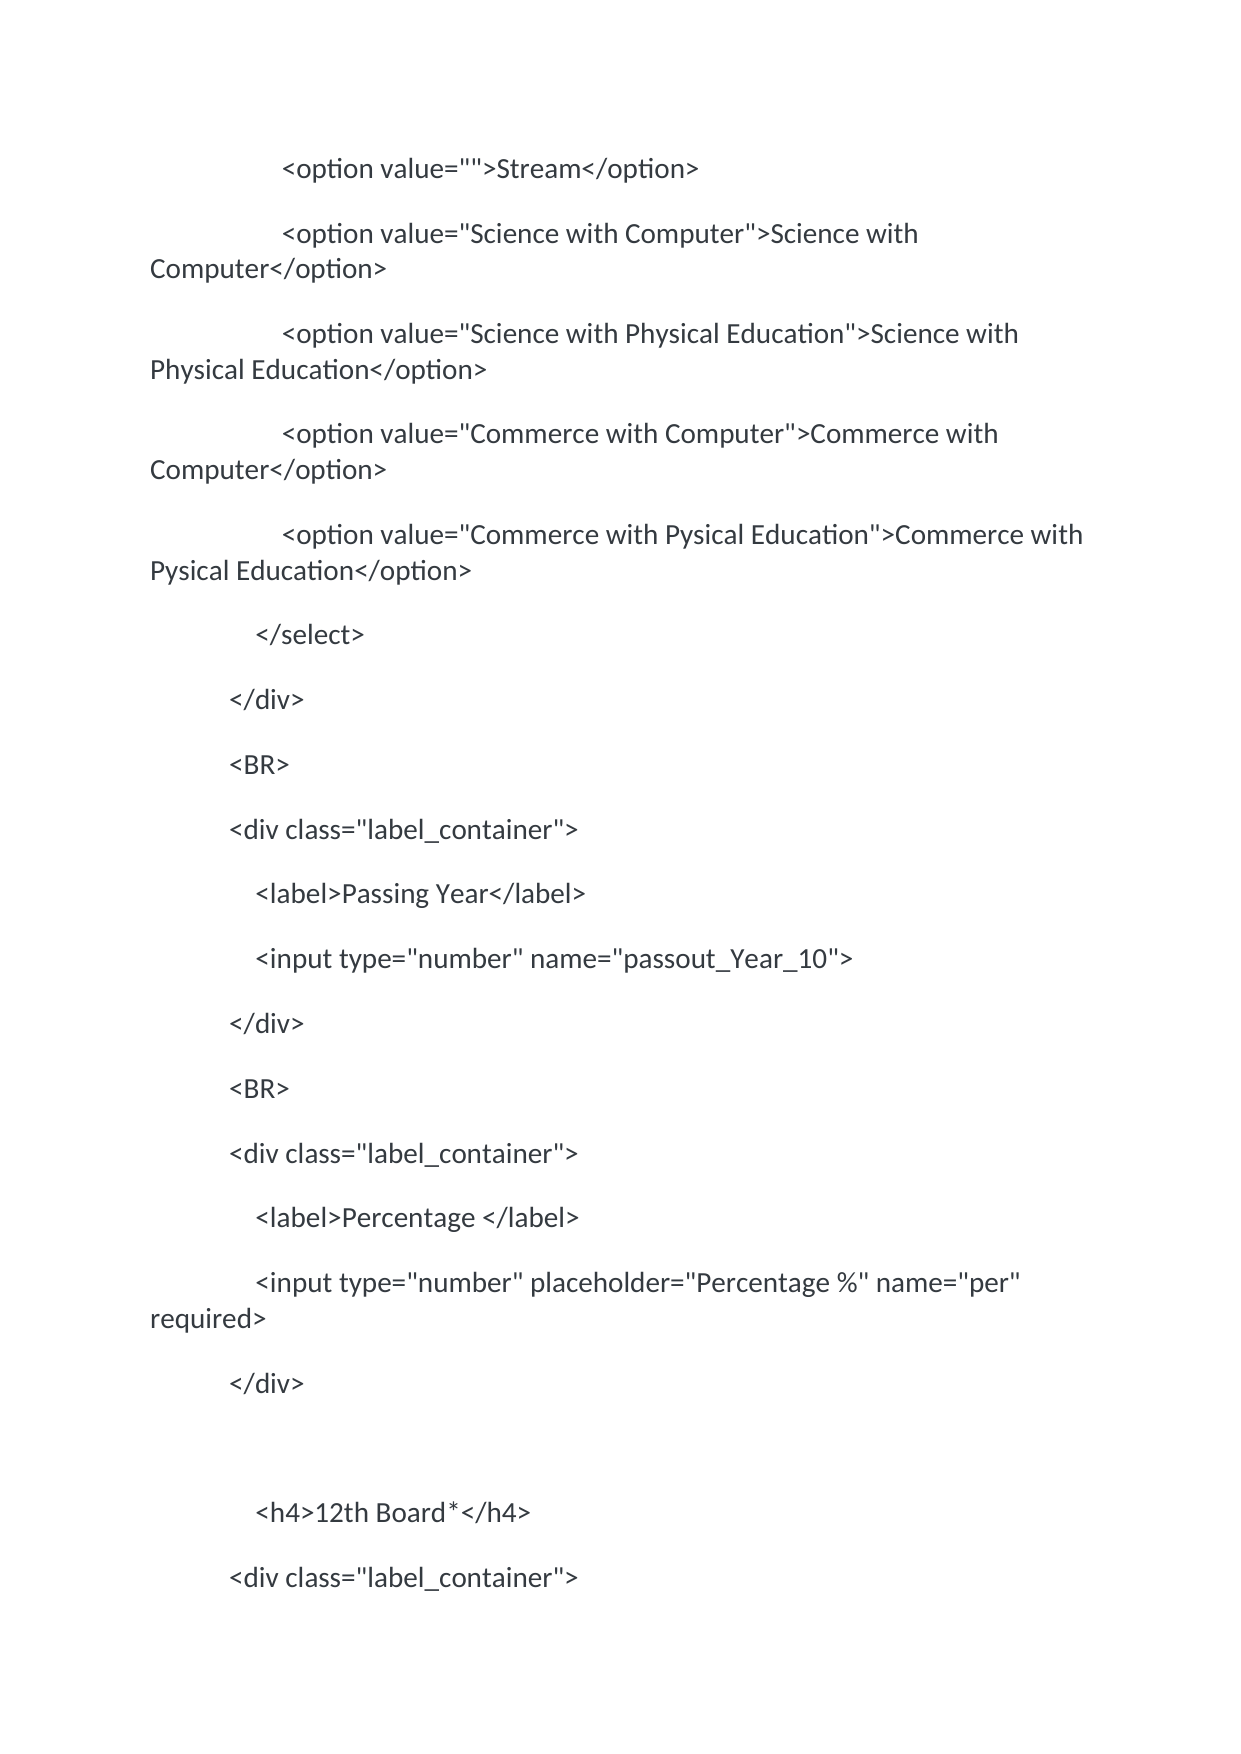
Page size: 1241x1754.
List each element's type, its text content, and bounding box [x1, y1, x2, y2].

text <input type="number" name="passout_Year_10"> [150, 940, 1090, 976]
text <div class="label_container"> [150, 1559, 1090, 1595]
text </div> [150, 1005, 1090, 1041]
text <option value="Science with Computer">Science with Computer</option> [150, 215, 1090, 286]
text <input type="number" placeholder="Percentage %" name="per" required> [150, 1264, 1090, 1336]
text <BR> [150, 1070, 1090, 1106]
text </select> [150, 616, 1090, 652]
text <option value="Commerce with Pysical Education">Commerce with Pysical Education</option> [150, 516, 1090, 587]
text <div class="label_container"> [150, 811, 1090, 846]
text <option value="Commerce with Computer">Commerce with Computer</option> [150, 416, 1090, 487]
text <label>Passing Year</label> [150, 876, 1090, 911]
text <option value="Science with Physical Education">Science with Physical Education</option> [150, 315, 1090, 386]
text </div> [150, 1365, 1090, 1400]
text </div> [150, 681, 1090, 717]
text <div class="label_container"> [150, 1135, 1090, 1170]
text <h4>12th Board*</h4> [150, 1494, 1090, 1530]
text <BR> [150, 746, 1090, 782]
text <label>Percentage </label> [150, 1199, 1090, 1235]
text <option value="">Stream</option> [150, 150, 1090, 186]
